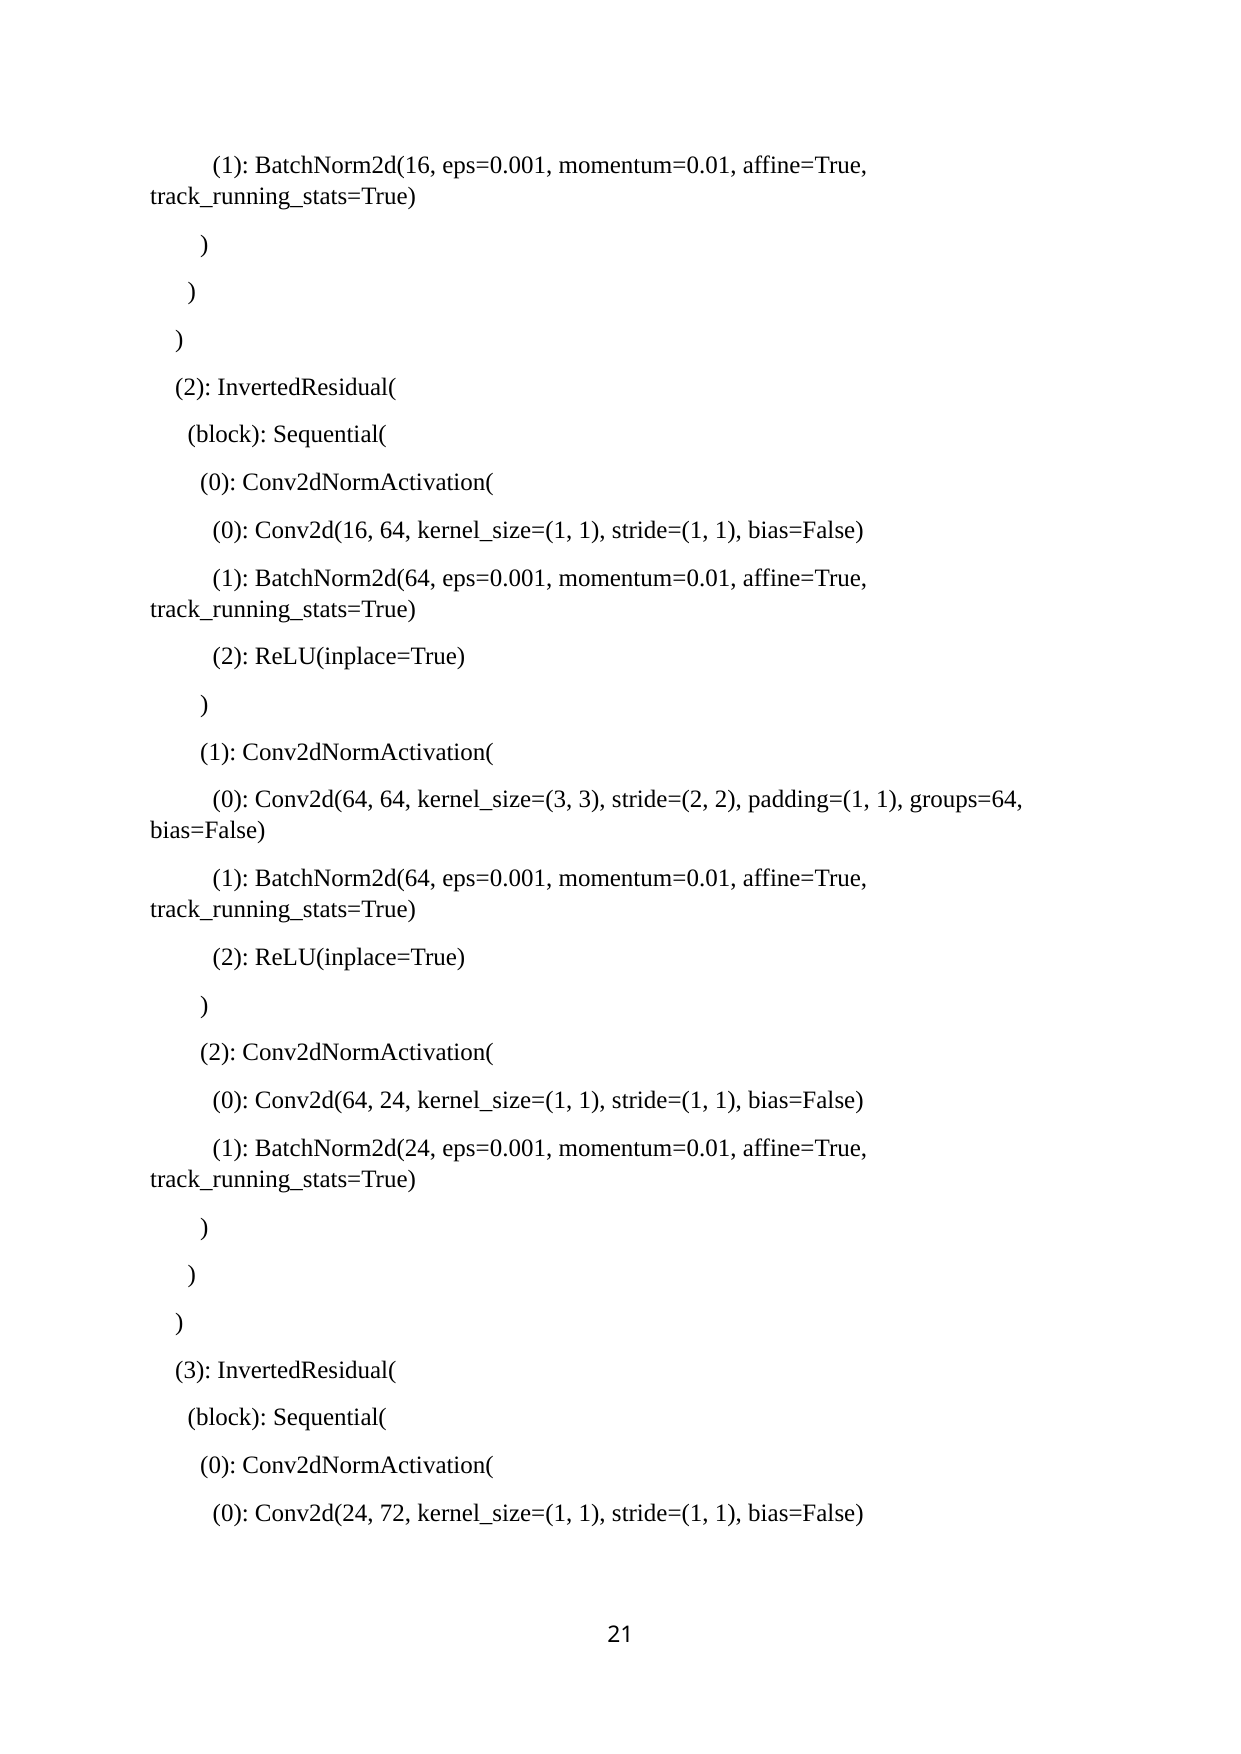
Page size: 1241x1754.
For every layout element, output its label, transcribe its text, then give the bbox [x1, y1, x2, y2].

text (2): ReLU(inplace=True) [150, 942, 1090, 971]
text ) [150, 276, 1090, 305]
text (1): Conv2dNormActivation( [150, 737, 1090, 766]
text ) [150, 1259, 1090, 1288]
text ) [150, 1307, 1090, 1336]
text (2): InvertedResidual( [150, 372, 1090, 401]
text ) [150, 990, 1090, 1018]
text (0): Conv2d(64, 64, kernel_size=(3, 3), stride=(2, 2), padding=(1, 1), groups=64, bias=False) [150, 784, 1090, 844]
text ) [150, 1212, 1090, 1240]
text (0): Conv2d(64, 24, kernel_size=(1, 1), stride=(1, 1), bias=False) [150, 1085, 1090, 1114]
text (block): Sequential( [150, 419, 1090, 448]
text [150, 150, 1090, 210]
text (0): Conv2d(24, 72, kernel_size=(1, 1), stride=(1, 1), bias=False) [150, 1498, 1090, 1527]
text (2): Conv2dNormActivation( [150, 1037, 1090, 1066]
text (0): Conv2dNormActivation( [150, 467, 1090, 496]
text (3): InvertedResidual( [150, 1355, 1090, 1383]
text (block): Sequential( [150, 1402, 1090, 1431]
text ) [150, 229, 1090, 257]
text (0): Conv2dNormActivation( [150, 1450, 1090, 1479]
text ) [150, 324, 1090, 353]
text (1): BatchNorm2d(24, eps=0.001, momentum=0.01, affine=True, track_running_stats=True) [150, 1133, 1090, 1193]
text ) [150, 689, 1090, 718]
text (1): BatchNorm2d(64, eps=0.001, momentum=0.01, affine=True, track_running_stats=True) [150, 863, 1090, 923]
text (2): ReLU(inplace=True) [150, 641, 1090, 670]
text (0): Conv2d(16, 64, kernel_size=(1, 1), stride=(1, 1), bias=False) [150, 515, 1090, 544]
text (1): BatchNorm2d(64, eps=0.001, momentum=0.01, affine=True, track_running_stats=True) [150, 563, 1090, 622]
